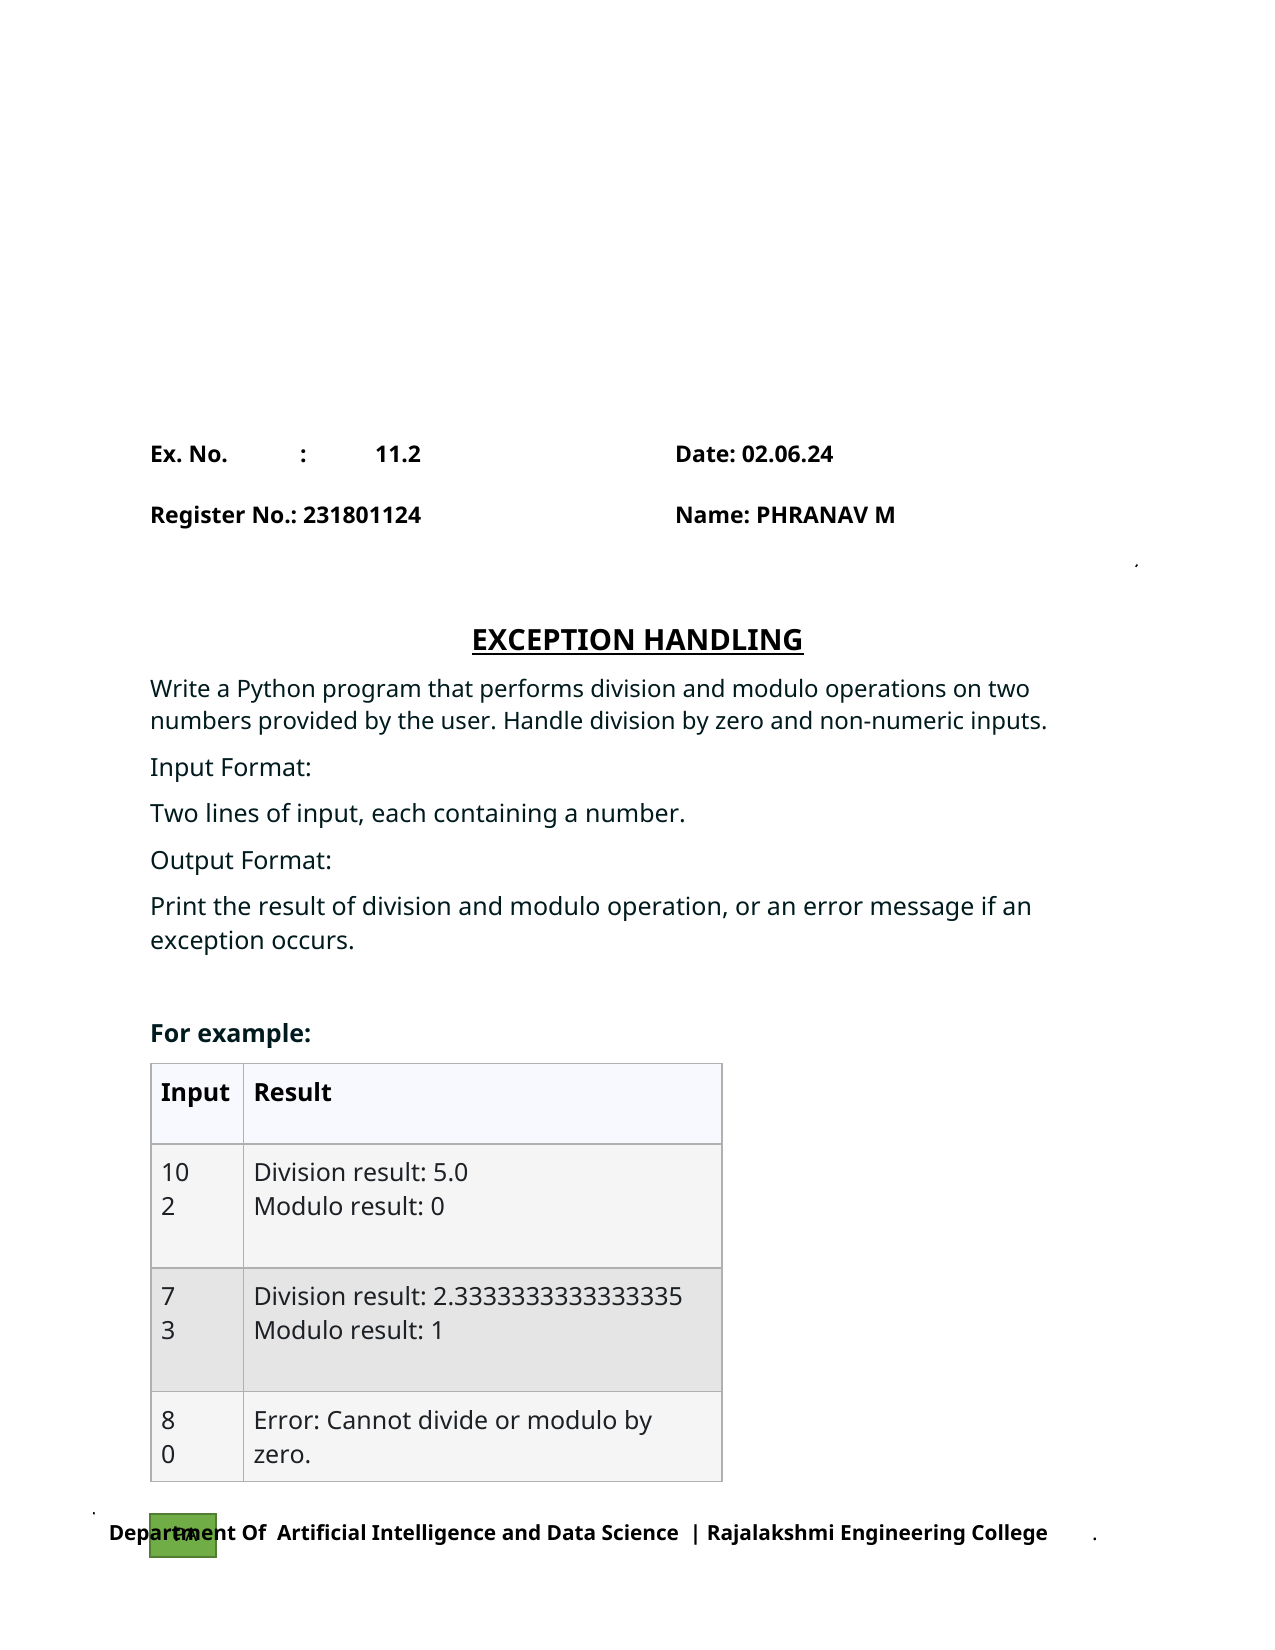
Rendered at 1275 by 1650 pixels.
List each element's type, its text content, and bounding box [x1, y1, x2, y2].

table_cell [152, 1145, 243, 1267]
text Print the result of division and modulo operation, or an error message if an exception occurs. [150, 889, 1125, 957]
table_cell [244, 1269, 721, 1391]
text Two lines of input, each containing a number. [150, 796, 1125, 830]
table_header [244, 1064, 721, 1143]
text Register No.: 231801124 Name: PHRANAV M [150, 498, 1125, 530]
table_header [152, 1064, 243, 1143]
text Input Format: [150, 749, 1125, 783]
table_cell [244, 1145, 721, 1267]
text Ex. No. : 11.2 Date: 02.06.24 [150, 438, 1125, 469]
text EXCEPTION HANDLING [150, 619, 1125, 659]
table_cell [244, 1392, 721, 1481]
text Output Format: [150, 842, 1125, 876]
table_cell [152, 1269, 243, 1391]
text Write a Python program that performs division and modulo operations on two numbers provided by the user. Handle division by zero and non-numeric inputs. [150, 672, 1125, 737]
text For example: [150, 1016, 1125, 1050]
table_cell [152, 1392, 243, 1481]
